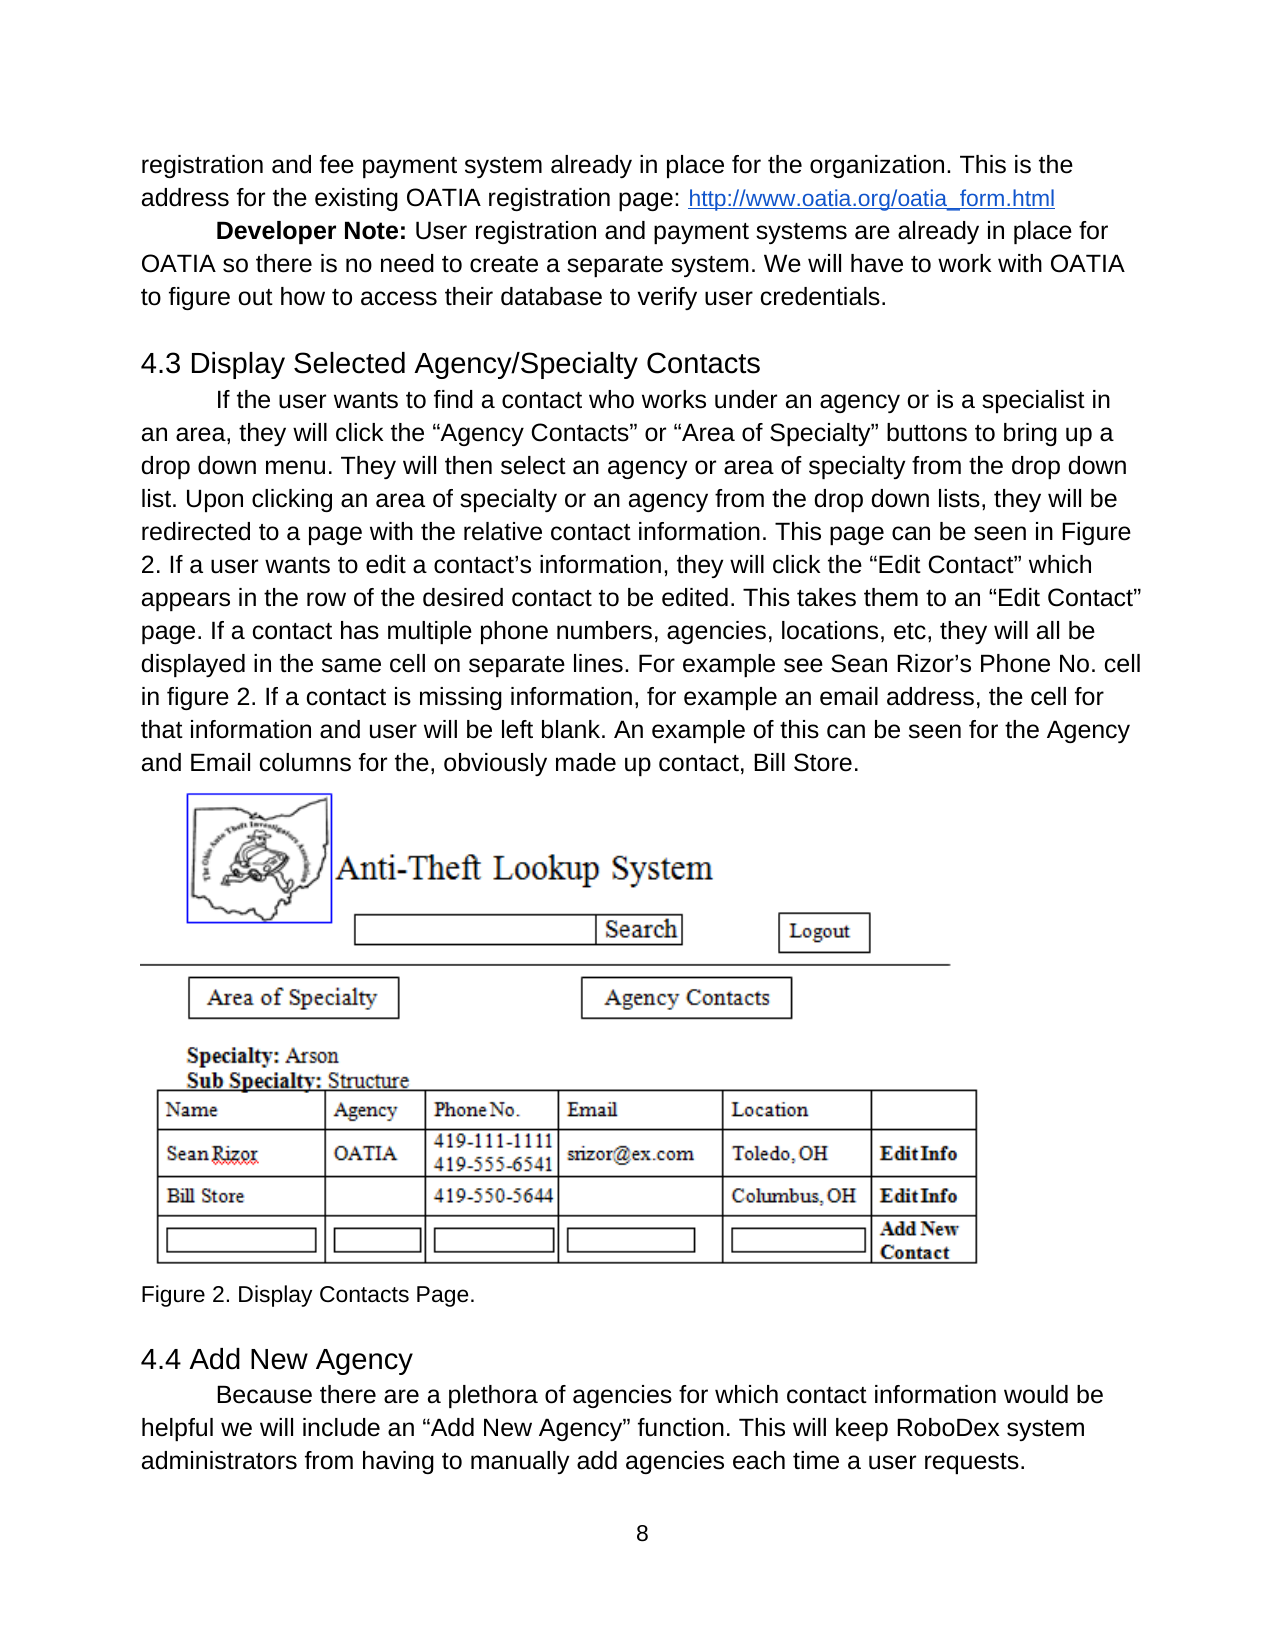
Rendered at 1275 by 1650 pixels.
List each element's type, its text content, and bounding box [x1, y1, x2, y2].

text Developer Note: User registration and payment systems are already in place for OATIA so there is no need to create a separate system. We will have to work with OATIA to figure out how to access their database to verify user credentials. [141, 216, 1144, 311]
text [141, 150, 1144, 212]
text Figure 2. Display Contacts Page. [141, 1281, 1144, 1308]
picture [140, 781, 993, 1278]
text If the user wants to find a contact who works under an agency or is a specialist in an area, they will click the “Agency Contacts” or “Area of Specialty” buttons to bring up a drop down menu. They will then select an agency or area of specialty from the drop down list. Upon clicking an area of specialty or an agency from the drop down lists, they will be redirected to a page with the relative contact information. This page can be seen in Figure 2. If a user wants to edit a contact’s information, they will click the “Edit Contact” which appears in the row of the desired contact to be edited. This takes them to an “Edit Contact” page. If a contact has multiple phone numbers, agencies, locations, etc, they will all be displayed in the same cell on separate lines. For example see Sean Rizor’s Phone No. cell in figure 2. If a contact is missing information, for example an email address, the cell for that information and user will be left blank. An example of this can be seen for the Agency and Email columns for the, obviously made up contact, Bill Store. [141, 385, 1144, 777]
text Because there are a plethora of agencies for which contact information would be helpful we will include an “Add New Agency” function. This will keep RoboDex system administrators from having to manually add agencies each time a user requests. [141, 1380, 1144, 1475]
text 4.3 Display Selected Agency/Specialty Contacts [141, 346, 1144, 380]
text 4.4 Add New Agency [141, 1342, 1144, 1375]
